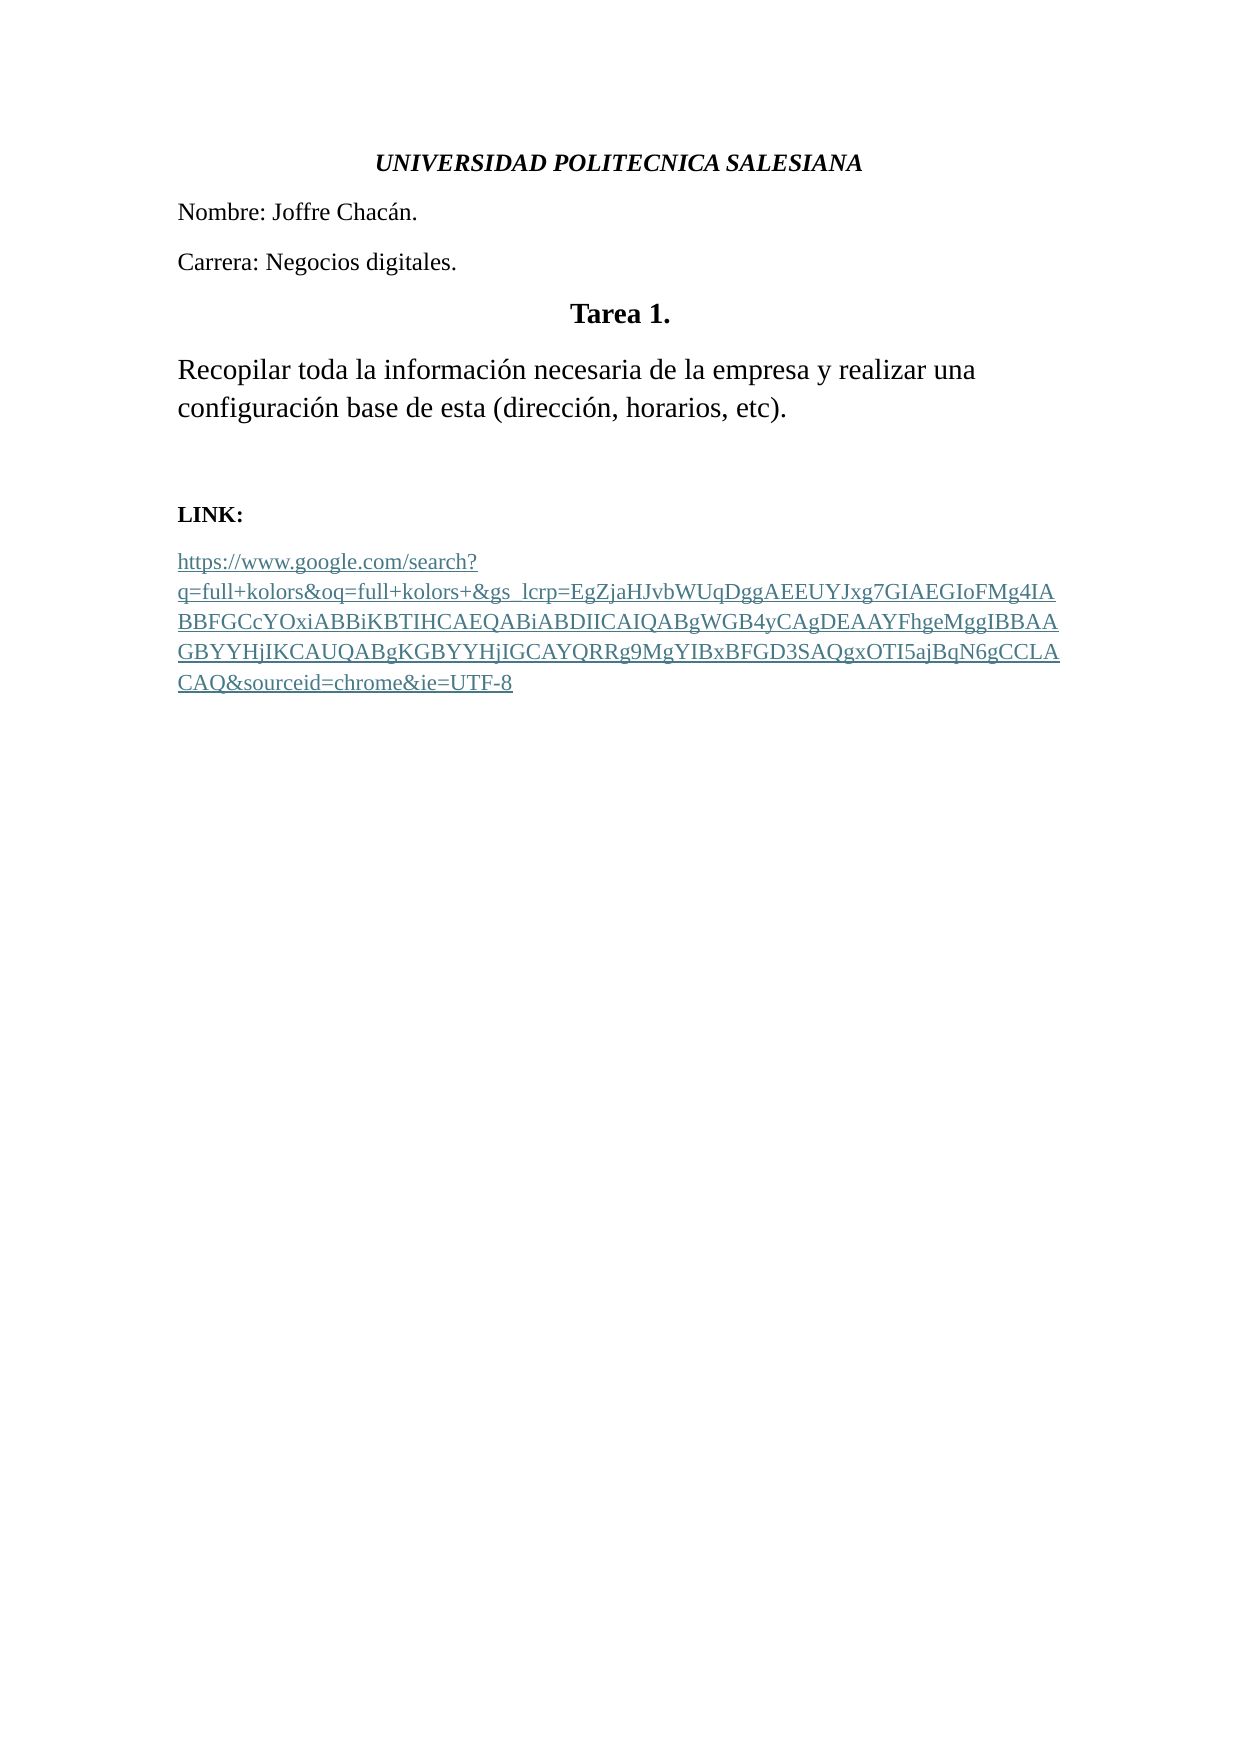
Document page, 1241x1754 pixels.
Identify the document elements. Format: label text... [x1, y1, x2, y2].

text Recopilar toda la información necesaria de la empresa y realizar una configuración base de esta (dirección, horarios, etc). [177, 352, 1063, 424]
text https://www.google.com/search?q=full+kolors&oq=full+kolors+&gs_lcrp=EgZjaHJvbWUqDggAEEUYJxg7GIAEGIoFMg4IABBFGCcYOxiABBiKBTIHCAEQABiABDIICAIQABgWGB4yCAgDEAAYFhgeMggIBBAAGBYYHjIKCAUQABgKGBYYHjIGCAYQRRg9MgYIBxBFGD3SAQgxOTI5ajBqN6gCCLACAQ&sourceid=chrome&ie=UTF-8 [177, 548, 1063, 695]
text LINK: [177, 501, 1063, 527]
text Tarea 1. [177, 297, 1063, 330]
text Carrera: Negocios digitales. [177, 247, 1063, 276]
text UNIVERSIDAD POLITECNICA SALESIANA [177, 148, 1063, 176]
text Nombre: Joffre Chacán. [177, 197, 1063, 226]
